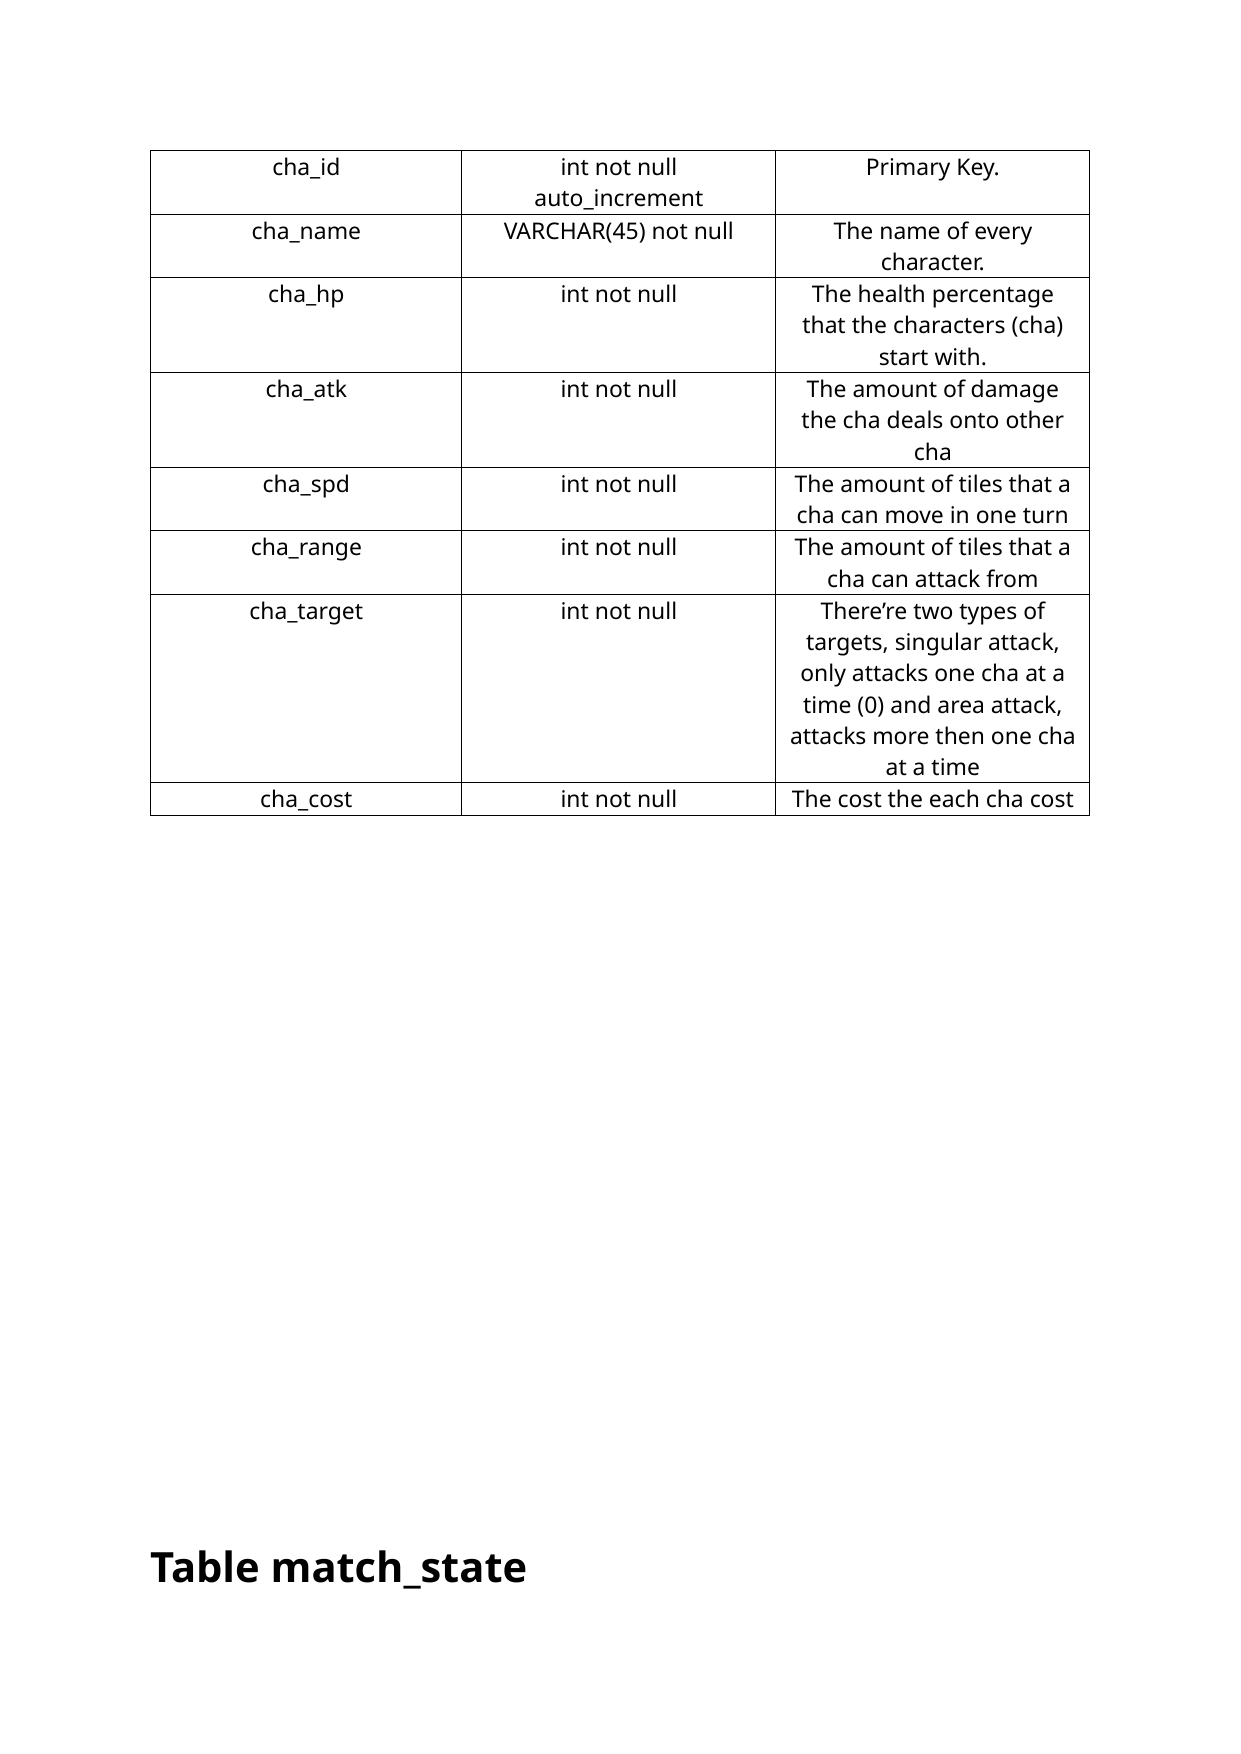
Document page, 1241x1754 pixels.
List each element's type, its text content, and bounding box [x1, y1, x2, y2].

table_cell int not null [462, 595, 775, 782]
table_cell cha_spd [151, 468, 461, 530]
table_cell cha_hp [151, 278, 461, 372]
table_cell cha_target [151, 595, 461, 782]
table_cell int not null [462, 531, 775, 594]
table_cell The amount of tiles that a cha can move in one turn [776, 468, 1089, 530]
table_cell The health percentage that the characters (cha) start with. [776, 278, 1089, 372]
table_cell cha_range [151, 531, 461, 594]
text Table match_state [150, 1537, 1090, 1594]
table_cell cha_id [151, 151, 461, 213]
table_cell int not null [462, 278, 775, 372]
table_cell int not null auto_increment [462, 151, 775, 213]
table_cell The amount of tiles that a cha can attack from [776, 531, 1089, 594]
table_cell The cost the each cha cost [776, 783, 1089, 814]
table_cell cha_cost [151, 783, 461, 814]
table_cell int not null [462, 468, 775, 530]
table_cell The amount of damage the cha deals onto other cha [776, 373, 1089, 467]
table_cell cha_atk [151, 373, 461, 467]
table_cell There’re two types of targets, singular attack, only attacks one cha at a time (0) and area attack, attacks more then one cha at a time [776, 595, 1089, 782]
table_cell int not null [462, 783, 775, 814]
table_cell VARCHAR(45) not null [462, 215, 775, 277]
table_cell int not null [462, 373, 775, 467]
table_cell cha_name [151, 215, 461, 277]
table_cell Primary Key. [776, 151, 1089, 213]
table_cell The name of every character. [776, 215, 1089, 277]
